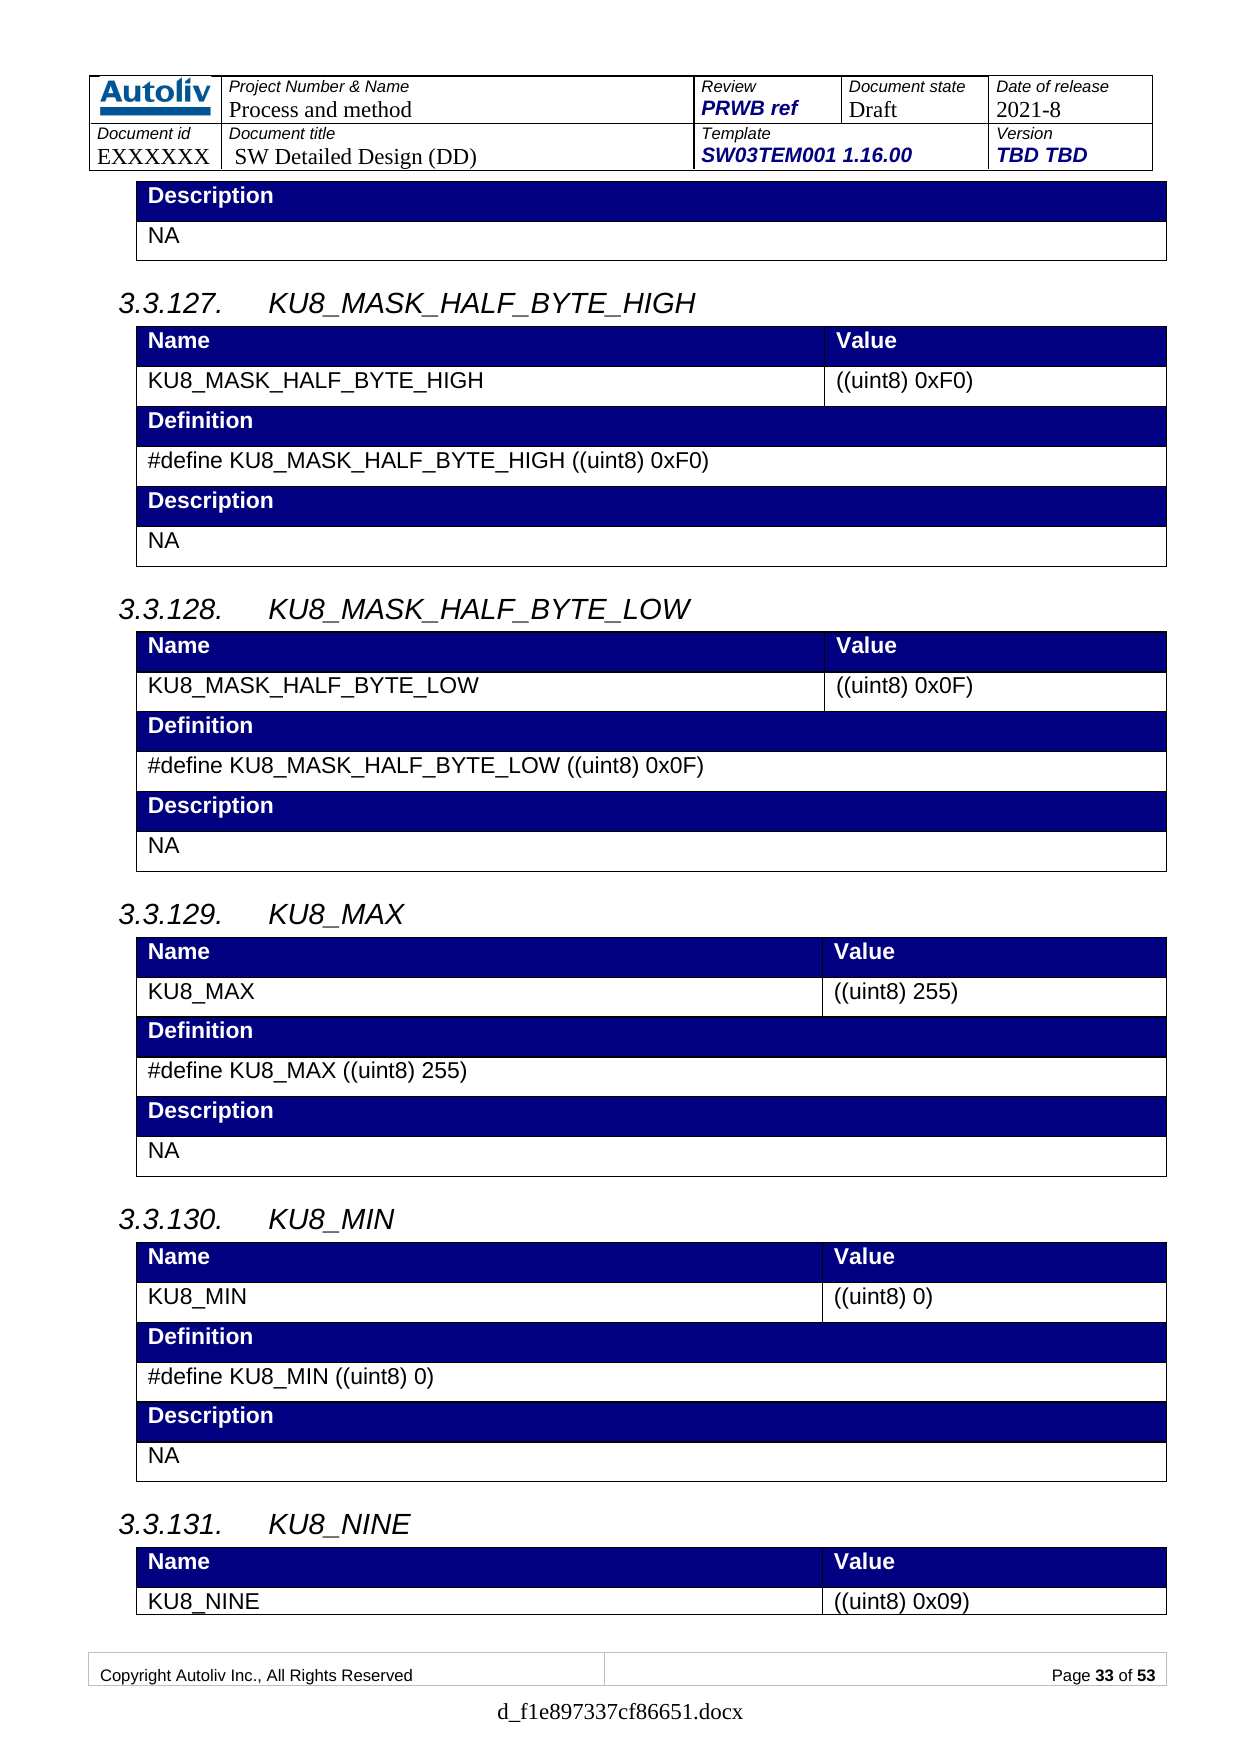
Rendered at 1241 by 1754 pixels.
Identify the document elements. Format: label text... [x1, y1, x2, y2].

table_cell ((uint8) 0x0F) [825, 673, 1166, 711]
table_header Name [137, 938, 822, 977]
table_cell NA [137, 832, 1166, 871]
table_cell KU8_MASK_HALF_BYTE_HIGH [137, 367, 824, 406]
subtitle KU8_MASK_HALF_BYTE_LOW [118, 592, 1166, 625]
table_cell KU8_NINE [137, 1588, 822, 1614]
table_cell NA [137, 527, 1166, 566]
table_cell KU8_MASK_HALF_BYTE_LOW [137, 673, 824, 711]
table_header Name [137, 1243, 822, 1282]
table_cell Definition [137, 1323, 1166, 1362]
table_cell NA [137, 222, 1166, 260]
subtitle KU8_NINE [118, 1507, 1166, 1541]
table_cell #define KU8_MASK_HALF_BYTE_LOW ((uint8) 0x0F) [137, 752, 1166, 791]
table_cell #define KU8_MIN ((uint8) 0) [137, 1363, 1166, 1401]
table_cell Description [137, 487, 1166, 526]
table_cell Description [137, 1403, 1166, 1441]
table_cell Description [137, 1097, 1166, 1136]
subtitle KU8_MASK_HALF_BYTE_HIGH [118, 286, 1166, 320]
table_header Value [825, 633, 1166, 671]
table_header Value [823, 938, 1166, 977]
table_cell NA [137, 1443, 1166, 1481]
table_cell Description [137, 182, 1166, 221]
table_cell KU8_MIN [137, 1283, 822, 1322]
table_cell ((uint8) 255) [823, 978, 1166, 1016]
table_header Name [137, 1548, 822, 1587]
subtitle KU8_MIN [118, 1202, 1166, 1236]
table_cell Definition [137, 1018, 1166, 1056]
table_header Name [137, 327, 824, 366]
table_cell ((uint8) 0xF0) [825, 367, 1166, 406]
table_cell #define KU8_MAX ((uint8) 255) [137, 1058, 1166, 1096]
table_cell KU8_MAX [137, 978, 822, 1016]
table_cell NA [137, 1137, 1166, 1176]
subtitle KU8_MAX [118, 897, 1166, 930]
table_cell Definition [137, 712, 1166, 751]
table_cell ((uint8) 0) [823, 1283, 1166, 1322]
table_header Name [137, 633, 824, 671]
table_header Value [825, 327, 1166, 366]
table_cell #define KU8_MASK_HALF_BYTE_HIGH ((uint8) 0xF0) [137, 447, 1166, 486]
table_cell Definition [137, 407, 1166, 446]
table_cell ((uint8) 0x09) [823, 1588, 1166, 1614]
table_header Value [823, 1548, 1166, 1587]
table_cell Description [137, 792, 1166, 831]
picture [99, 76, 212, 117]
table_header Value [823, 1243, 1166, 1282]
